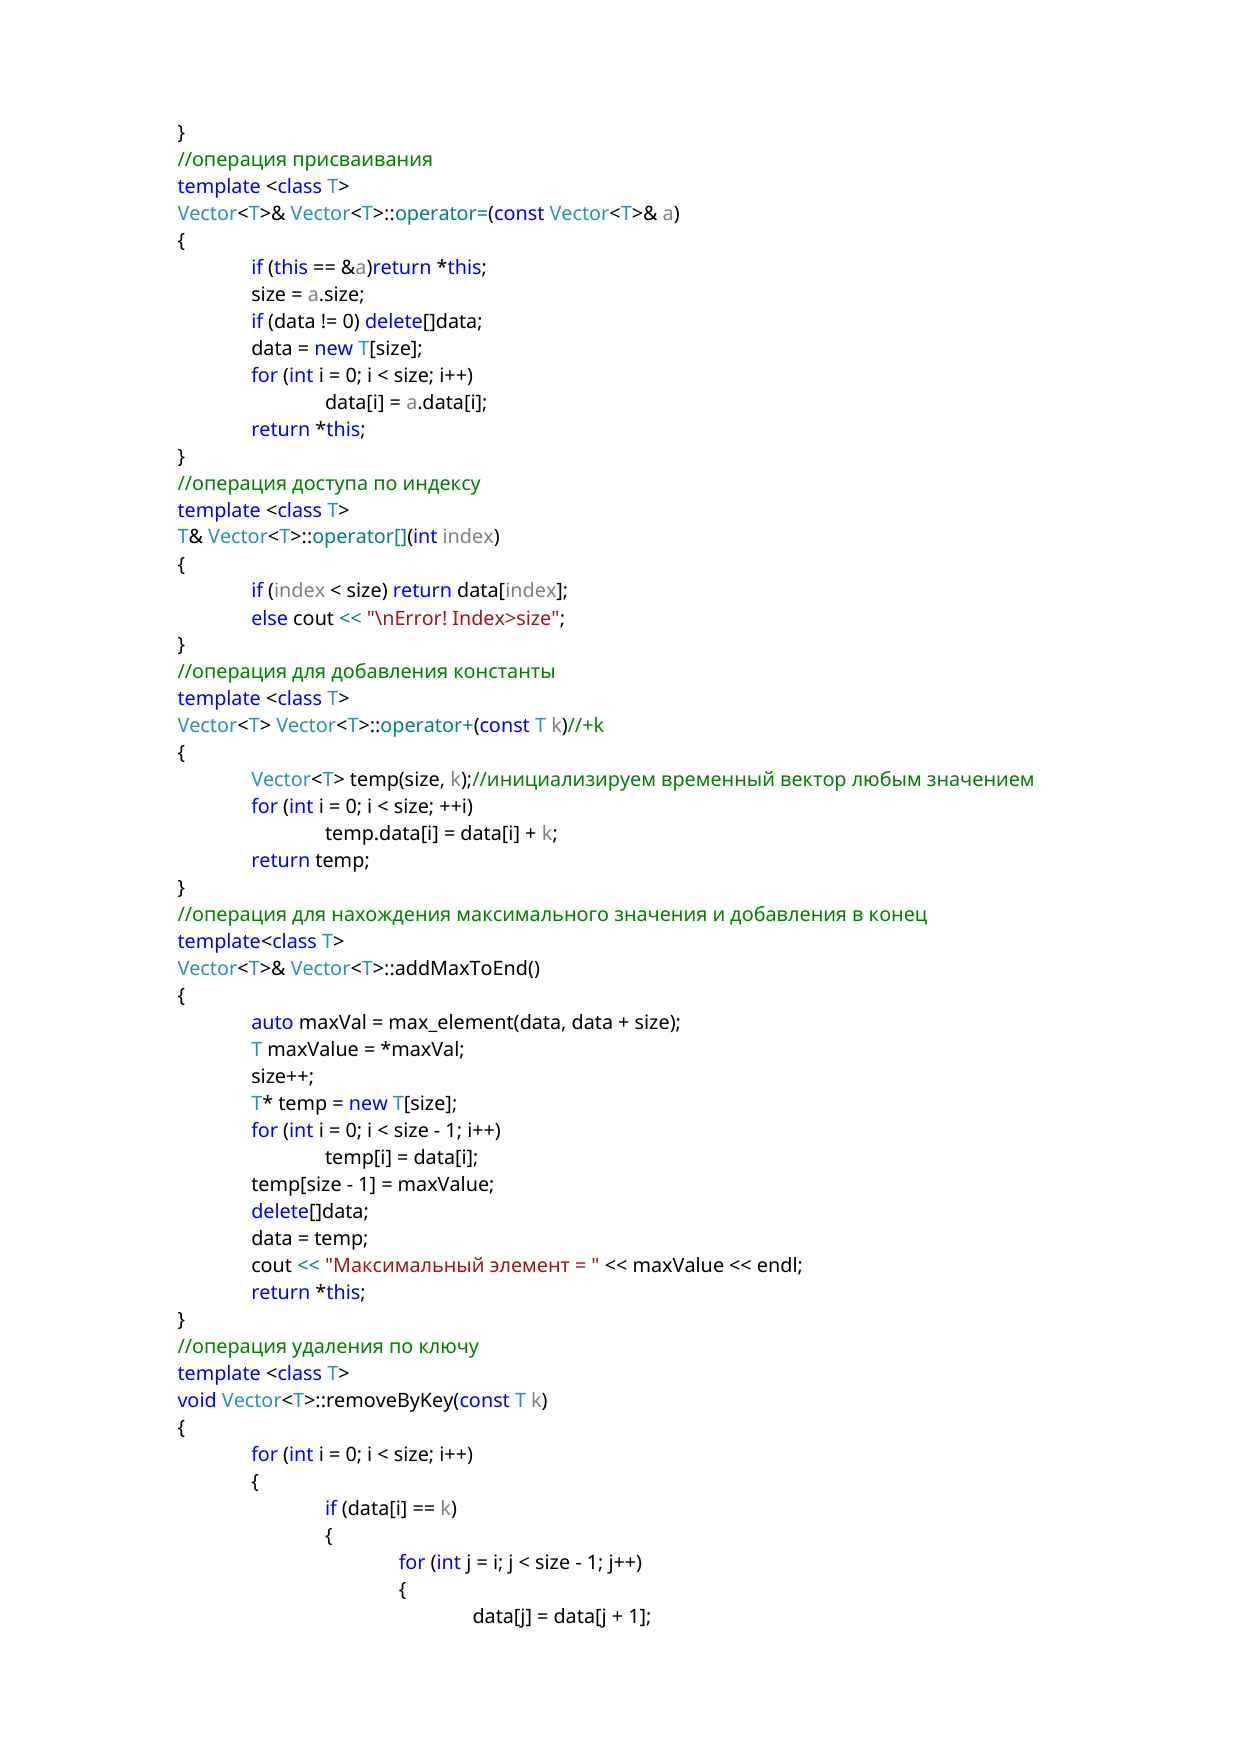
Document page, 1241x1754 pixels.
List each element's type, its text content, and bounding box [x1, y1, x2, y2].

text { [177, 1413, 1152, 1440]
text delete[]data; [177, 1197, 1152, 1224]
text { [177, 1521, 1152, 1548]
text for (int i = 0; i < size - 1; i++) [177, 1116, 1152, 1143]
text auto maxVal = max_element(data, data + size); [177, 1008, 1152, 1035]
text } [177, 442, 1152, 469]
text } [177, 118, 1152, 145]
text size++; [177, 1062, 1152, 1089]
text if (data != 0) delete[]data; [177, 307, 1152, 334]
text temp[size - 1] = maxValue; [177, 1170, 1152, 1197]
text template<class T> [177, 927, 1152, 954]
text temp.data[i] = data[i] + k; [177, 819, 1152, 847]
text data[i] = a.data[i]; [177, 388, 1152, 415]
text if (data[i] == k) [177, 1494, 1152, 1521]
text template <class T> [177, 496, 1152, 523]
text { [177, 739, 1152, 766]
text Vector<T> Vector<T>::operator+(const T k)//+k [177, 712, 1152, 739]
text template <class T> [177, 172, 1152, 199]
text T maxValue = *maxVal; [177, 1035, 1152, 1062]
text } [177, 631, 1152, 658]
text //операция для добавления константы [177, 658, 1152, 685]
text return temp; [177, 847, 1152, 873]
text void Vector<T>::removeByKey(const T k) [177, 1386, 1152, 1413]
text for (int i = 0; i < size; ++i) [177, 793, 1152, 819]
text template <class T> [177, 685, 1152, 712]
text size = a.size; [177, 280, 1152, 307]
text return *this; [177, 1278, 1152, 1305]
text Vector<T> temp(size, k);//инициализируем временный вектор любым значением [177, 766, 1152, 793]
text //операция для нахождения максимального значения и добавления в конец [177, 901, 1152, 927]
text T& Vector<T>::operator[](int index) [177, 523, 1152, 550]
text template <class T> [177, 1359, 1152, 1386]
text Vector<T>& Vector<T>::operator=(const Vector<T>& a) [177, 199, 1152, 226]
text } [177, 873, 1152, 901]
text for (int i = 0; i < size; i++) [177, 1440, 1152, 1467]
text temp[i] = data[i]; [177, 1143, 1152, 1170]
text { [177, 226, 1152, 253]
text data[j] = data[j + 1]; [177, 1602, 1152, 1629]
text cout << "Максимальный элемент = " << maxValue << endl; [177, 1251, 1152, 1278]
text if (index < size) return data[index]; [177, 577, 1152, 604]
text for (int j = i; j < size - 1; j++) [177, 1548, 1152, 1575]
text return *this; [177, 415, 1152, 442]
text //операция доступа по индексу [177, 469, 1152, 496]
text } [177, 1305, 1152, 1332]
text { [177, 1575, 1152, 1602]
text else cout << "\nError! Index>size"; [177, 604, 1152, 631]
text { [177, 1467, 1152, 1494]
text data = new T[size]; [177, 334, 1152, 361]
text data = temp; [177, 1224, 1152, 1251]
text if (this == &a)return *this; [177, 253, 1152, 280]
text T* temp = new T[size]; [177, 1089, 1152, 1116]
text Vector<T>& Vector<T>::addMaxToEnd() [177, 954, 1152, 981]
text for (int i = 0; i < size; i++) [177, 361, 1152, 388]
text { [177, 981, 1152, 1008]
text //операция присваивания [177, 145, 1152, 172]
text //операция удаления по ключу [177, 1332, 1152, 1359]
text { [177, 550, 1152, 577]
